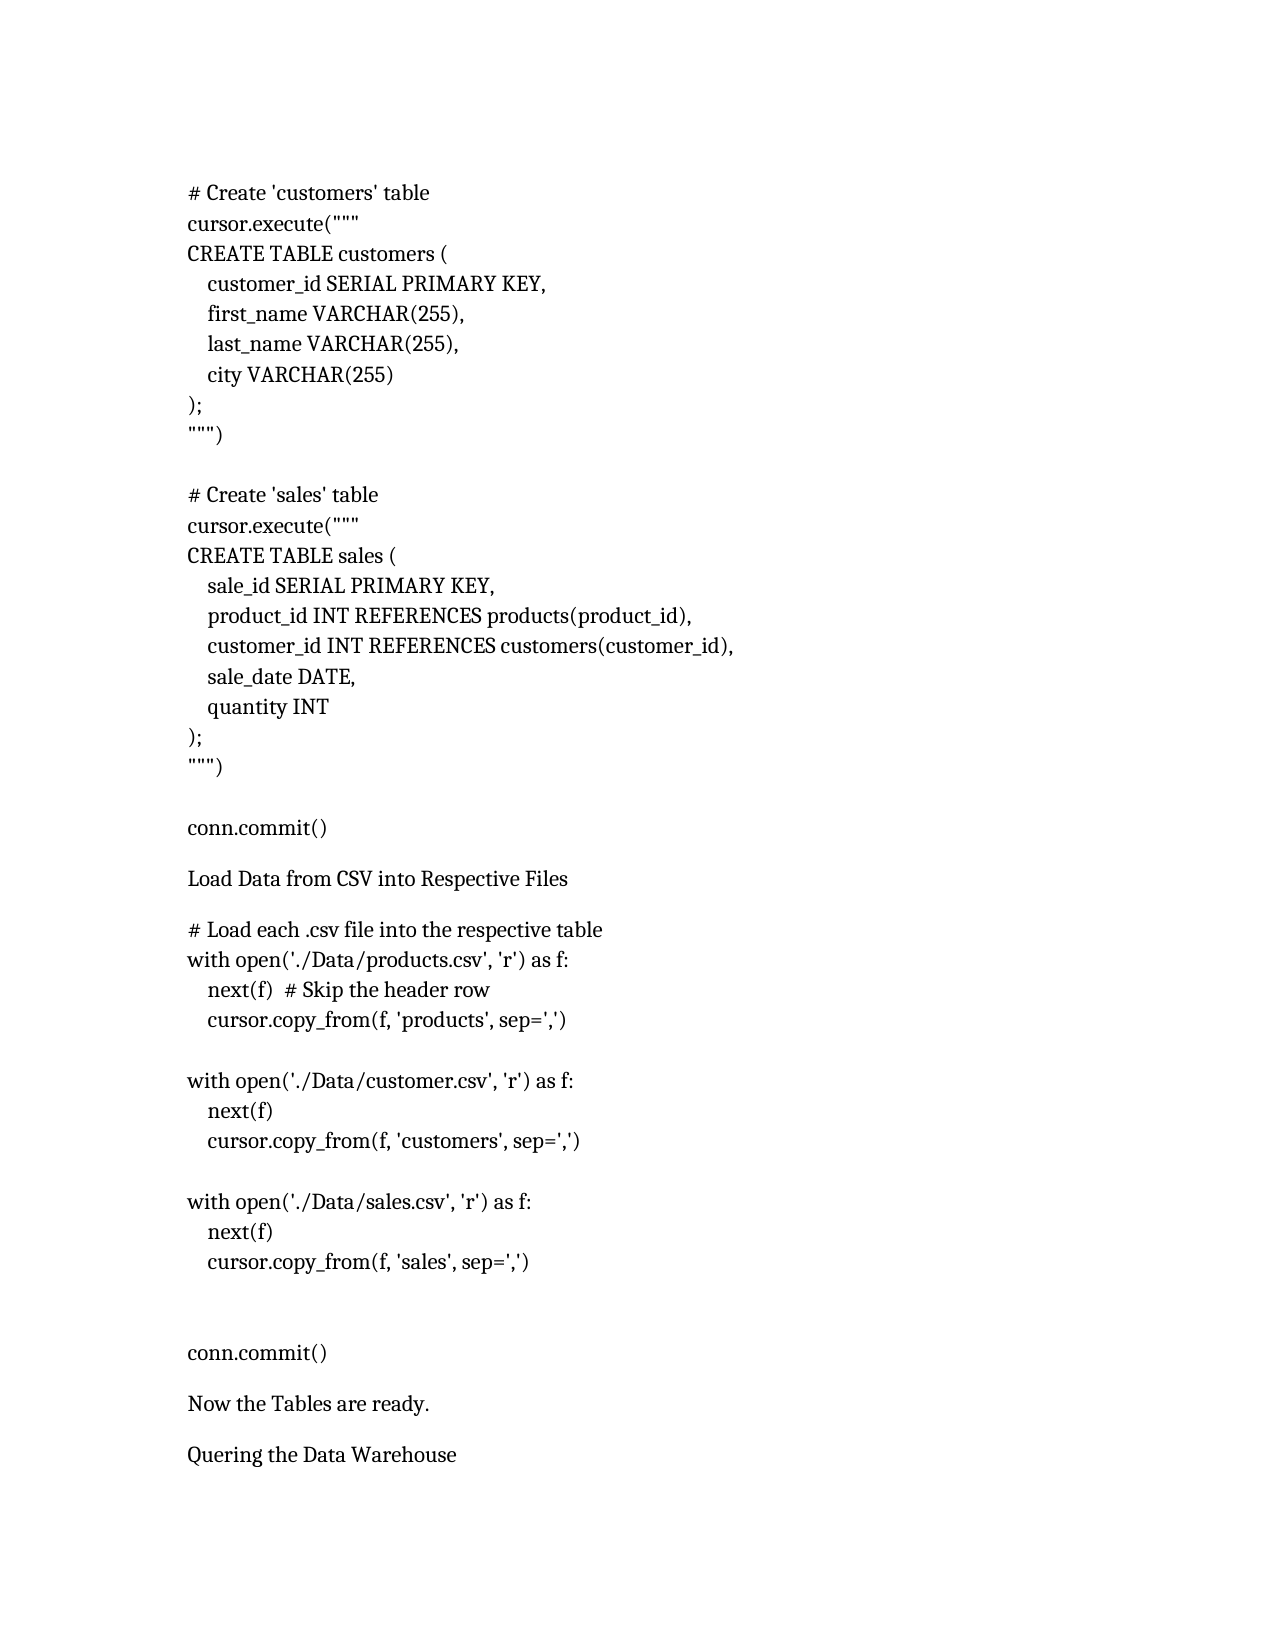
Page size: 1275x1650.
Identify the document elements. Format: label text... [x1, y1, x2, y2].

text Quering the Data Warehouse [187, 1442, 1087, 1468]
text # Load each .csv file into the respective table with open('./Data/products.csv', 'r') as f: next(f) # Skip the header row cursor.copy_from(f, 'products', sep=',') with open('./Data/customer.csv', 'r') as f: next(f) cursor.copy_from(f, 'customers', sep=',') with open('./Data/sales.csv', 'r') as f: next(f) cursor.copy_from(f, 'sales', sep=',') conn.commit() [187, 917, 1087, 1366]
text Now the Tables are ready. [187, 1391, 1087, 1417]
text Load Data from CSV into Respective Files [187, 866, 1087, 892]
